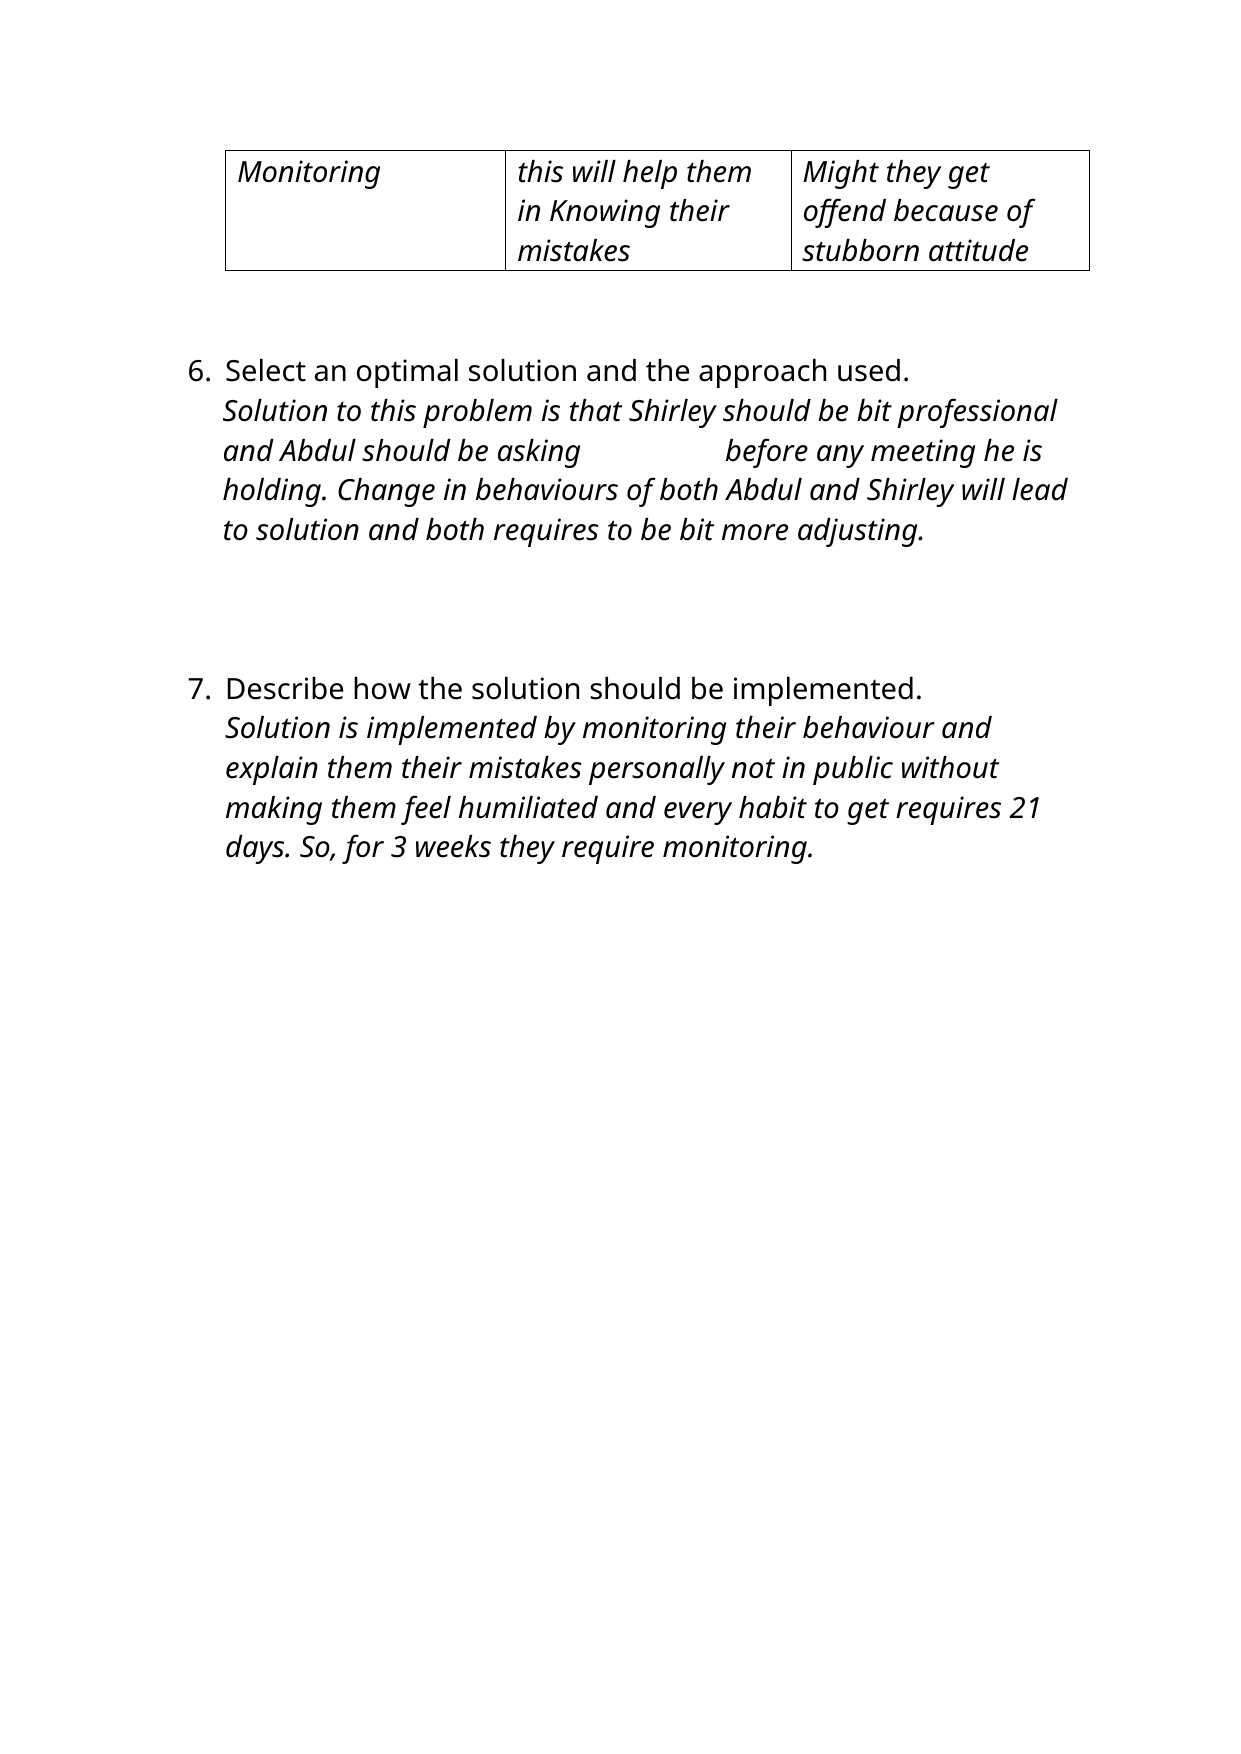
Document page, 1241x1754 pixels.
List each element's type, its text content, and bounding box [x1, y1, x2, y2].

table_cell Monitoring [226, 151, 505, 270]
text Solution is implemented by monitoring their behaviour and explain them their mistakes personally not in public without making them feel humiliated and every habit to get requires 21 days. So, for 3 weeks they require monitoring. [225, 708, 1090, 866]
list Select an optimal solution and the approach used. [187, 351, 1090, 390]
text Solution to this problem is that Shirley should be bit professional and Abdul should be asking before any meeting he is holding. Change in behaviours of both Abdul and Shirley will lead to solution and both requires to be bit more adjusting. [222, 390, 1090, 549]
list Describe how the solution should be implemented. [187, 668, 1090, 708]
table_cell this will help them in Knowing their mistakes [506, 151, 791, 270]
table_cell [792, 151, 1089, 270]
